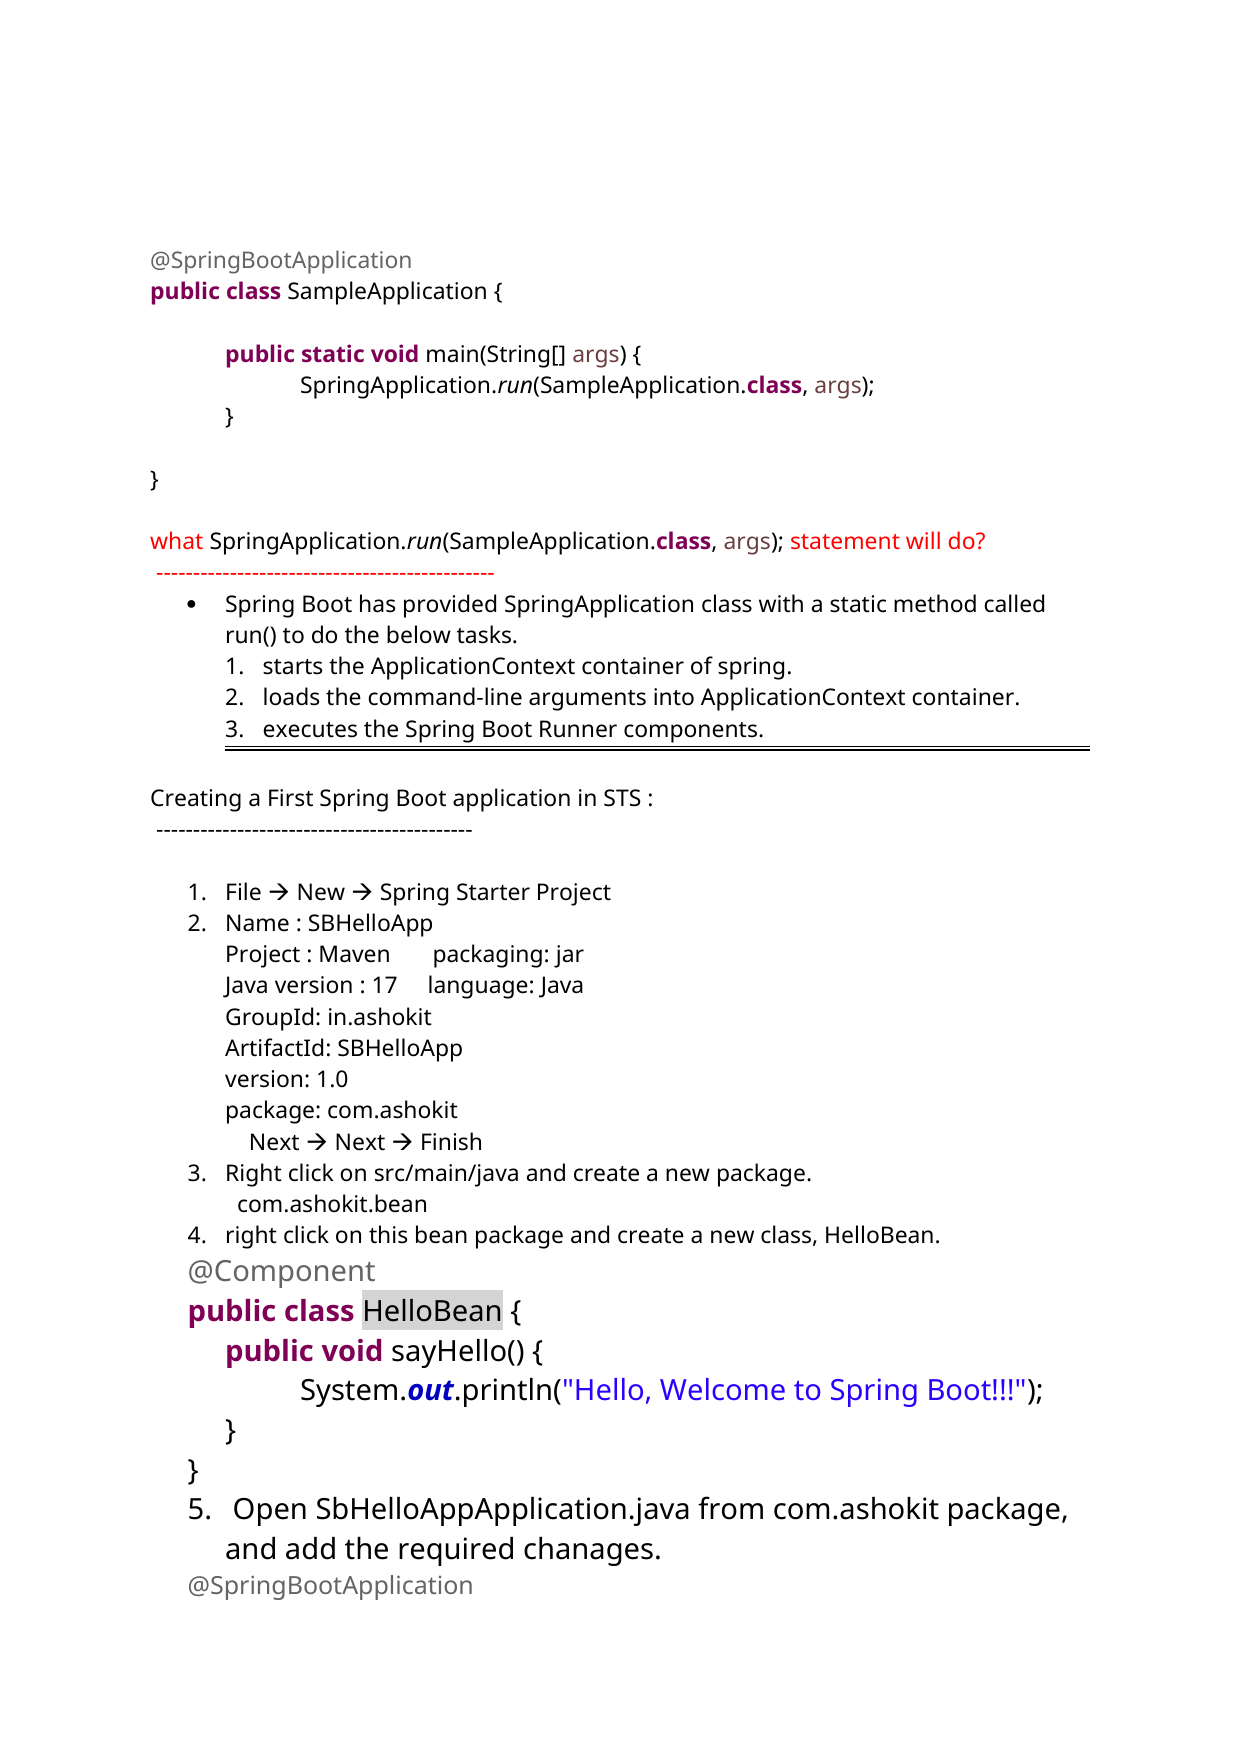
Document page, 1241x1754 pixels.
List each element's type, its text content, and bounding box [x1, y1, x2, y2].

text } [150, 462, 1090, 494]
text Creating a First Spring Boot application in STS : [150, 782, 1090, 813]
text System.out.println("Hello, Welcome to Spring Boot!!!"); [187, 1369, 1090, 1409]
text } [187, 1449, 1090, 1489]
text } [150, 400, 1090, 431]
text @SpringBootApplication [187, 1568, 1090, 1602]
list loads the command-line arguments into ApplicationContext container. [225, 681, 1090, 712]
list File New Spring Starter Project [187, 876, 1090, 907]
text SpringApplication.run(SampleApplication.class, args); [150, 369, 1090, 400]
text public class HelloBean { [187, 1290, 362, 1330]
list Spring Boot has provided SpringApplication class with a static method called run() to do the below tasks. [187, 587, 1090, 650]
text ------------------------------------------- [150, 813, 1090, 844]
list GroupId: in.ashokit [225, 1001, 1090, 1032]
list Java version : 17 language: Java [225, 969, 1090, 1001]
list Open SbHelloAppApplication.java from com.ashokit package, and add the required chanages. [187, 1489, 1090, 1568]
list right click on this bean package and create a new class, HelloBean. [187, 1219, 1090, 1251]
list package: com.ashokit [225, 1094, 1090, 1126]
list Project : Maven packaging: jar [225, 938, 1090, 969]
list Next Next Finish [225, 1126, 1090, 1157]
text public class SampleApplication { [150, 275, 1090, 306]
text } [187, 1409, 1090, 1449]
list version: 1.0 [225, 1063, 1090, 1094]
list ArtifactId: SBHelloApp [225, 1032, 1090, 1063]
text public class HelloBean { [503, 1290, 1090, 1330]
list executes the Spring Boot Runner components. [225, 712, 1090, 746]
text ---------------------------------------------- [150, 556, 1090, 587]
list Right click on src/main/java and create a new package. [187, 1157, 1090, 1188]
text public static void main(String[] args) { [150, 337, 1090, 369]
text @SpringBootApplication [150, 244, 1090, 275]
list Name : SBHelloApp [187, 907, 1090, 938]
text @Component [187, 1251, 1090, 1290]
list starts the ApplicationContext container of spring. [225, 650, 1090, 681]
text what SpringApplication.run(SampleApplication.class, args); statement will do? [150, 525, 1090, 556]
list com.ashokit.bean [225, 1188, 1090, 1219]
text public void sayHello() { [187, 1330, 1090, 1369]
